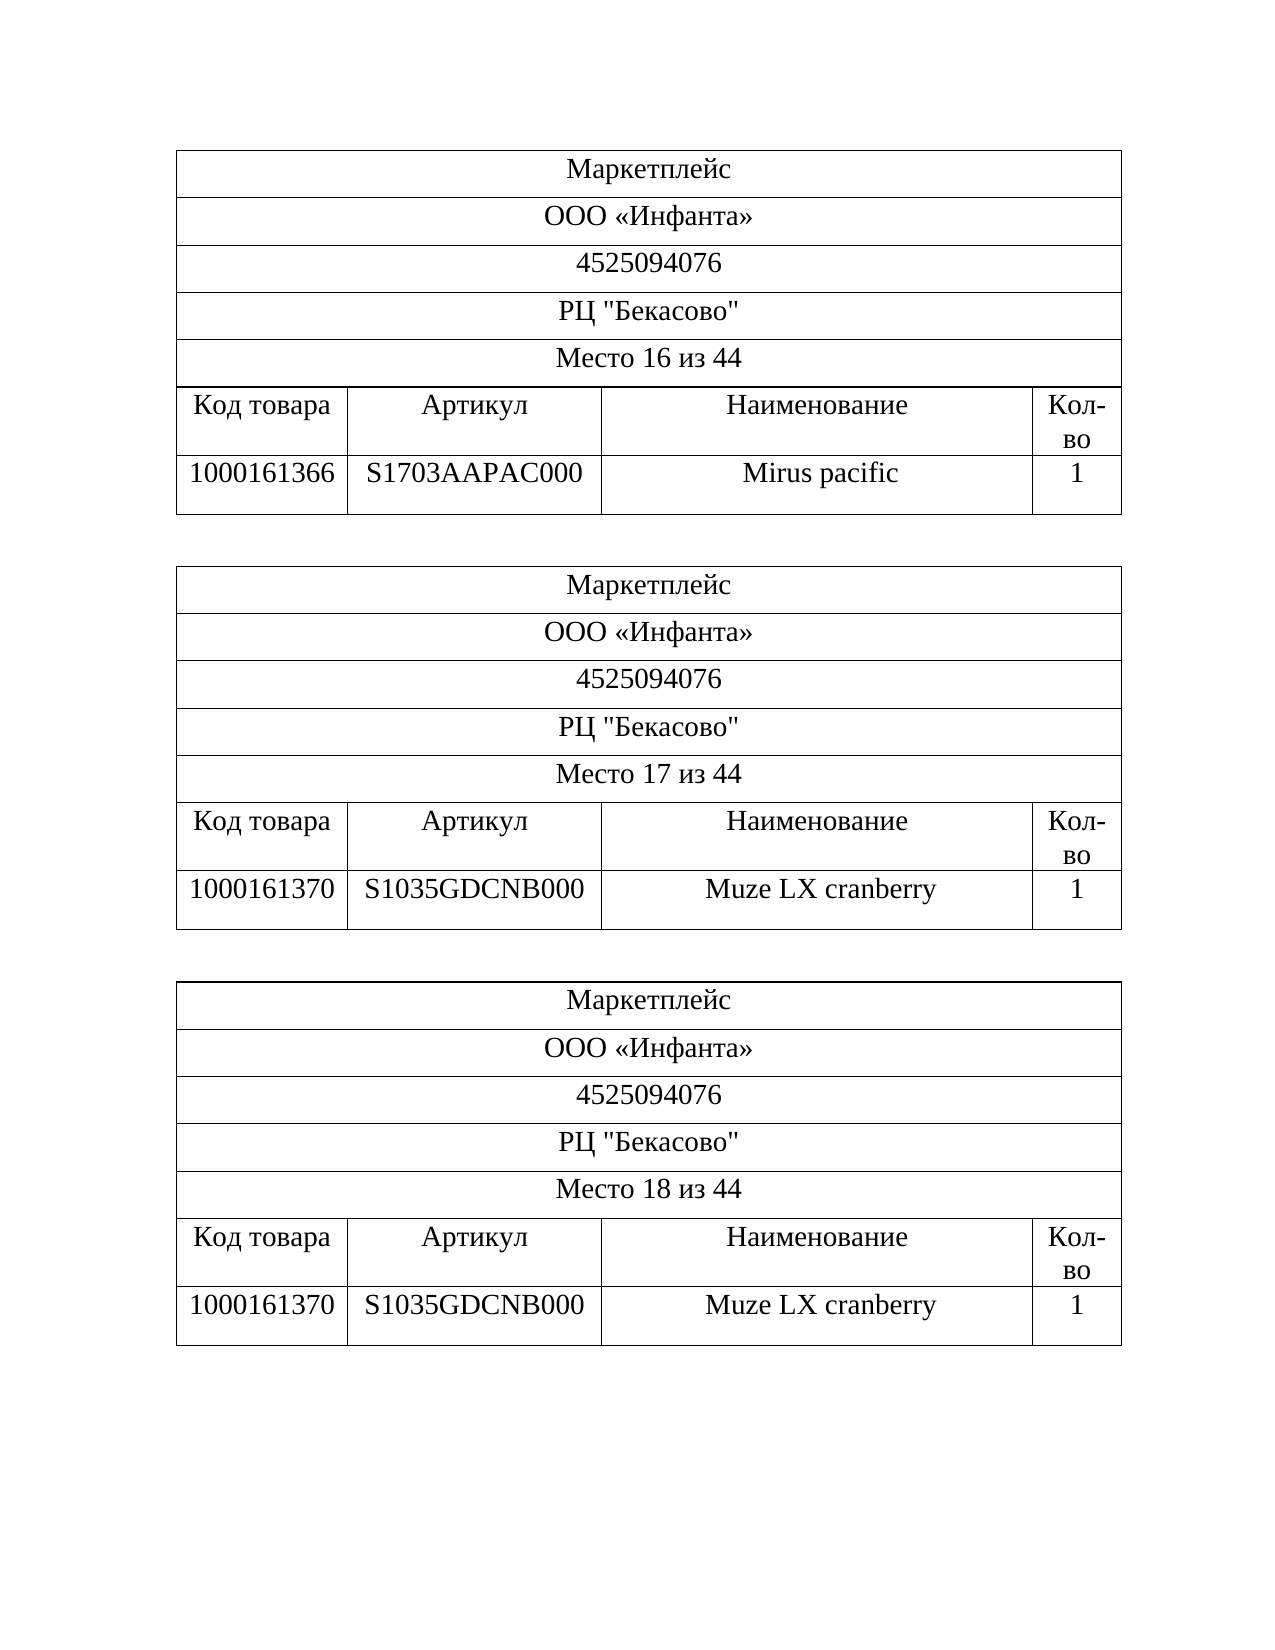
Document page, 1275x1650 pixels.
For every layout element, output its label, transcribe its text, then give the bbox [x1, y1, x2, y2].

table_cell РЦ "Бекасово" [177, 293, 1121, 339]
table_cell РЦ "Бекасово" [177, 709, 1121, 755]
table_cell 1000161366 [177, 456, 347, 514]
table_cell 1000161370 [177, 1287, 347, 1345]
table_cell 1 [1033, 1287, 1121, 1345]
table_cell S1703AAPAC000 [348, 456, 601, 514]
table_header Наименование [602, 388, 1032, 454]
table_cell ООО «Инфанта» [177, 614, 1121, 660]
table_header Наименование [602, 1219, 1032, 1286]
table_cell Место 17 из 44 [177, 756, 1121, 802]
table_cell 4525094076 [177, 661, 1121, 708]
table_cell 4525094076 [177, 1077, 1121, 1123]
table_cell 4525094076 [177, 246, 1121, 292]
table_header Артикул [348, 803, 601, 870]
table_cell 1 [1033, 871, 1121, 929]
table_cell Muze LX cranberry [602, 1287, 1032, 1345]
table_header Код товара [177, 388, 347, 454]
table_cell Muze LX cranberry [602, 871, 1032, 929]
table_cell Место 18 из 44 [177, 1172, 1121, 1218]
table_header Маркетплейс [177, 151, 1121, 197]
table_cell ООО «Инфанта» [177, 1030, 1121, 1076]
table_header Кол-во [1033, 1219, 1121, 1286]
table_header Артикул [348, 1219, 601, 1286]
table_cell 1 [1033, 456, 1121, 514]
table_header Маркетплейс [177, 567, 1121, 613]
table_cell ООО «Инфанта» [177, 198, 1121, 244]
table_header Кол-во [1033, 388, 1121, 454]
table_header Артикул [348, 388, 601, 454]
table_header Наименование [602, 803, 1032, 870]
table_cell РЦ "Бекасово" [177, 1124, 1121, 1171]
table_cell S1035GDCNB000 [348, 871, 601, 929]
table_header Кол-во [1033, 803, 1121, 870]
table_cell S1035GDCNB000 [348, 1287, 601, 1345]
table_header Код товара [177, 803, 347, 870]
table_cell 1000161370 [177, 871, 347, 929]
table_header Маркетплейс [177, 983, 1121, 1029]
table_cell Место 16 из 44 [177, 340, 1121, 386]
table_header Код товара [177, 1219, 347, 1286]
table_cell Mirus pacific [602, 456, 1032, 514]
